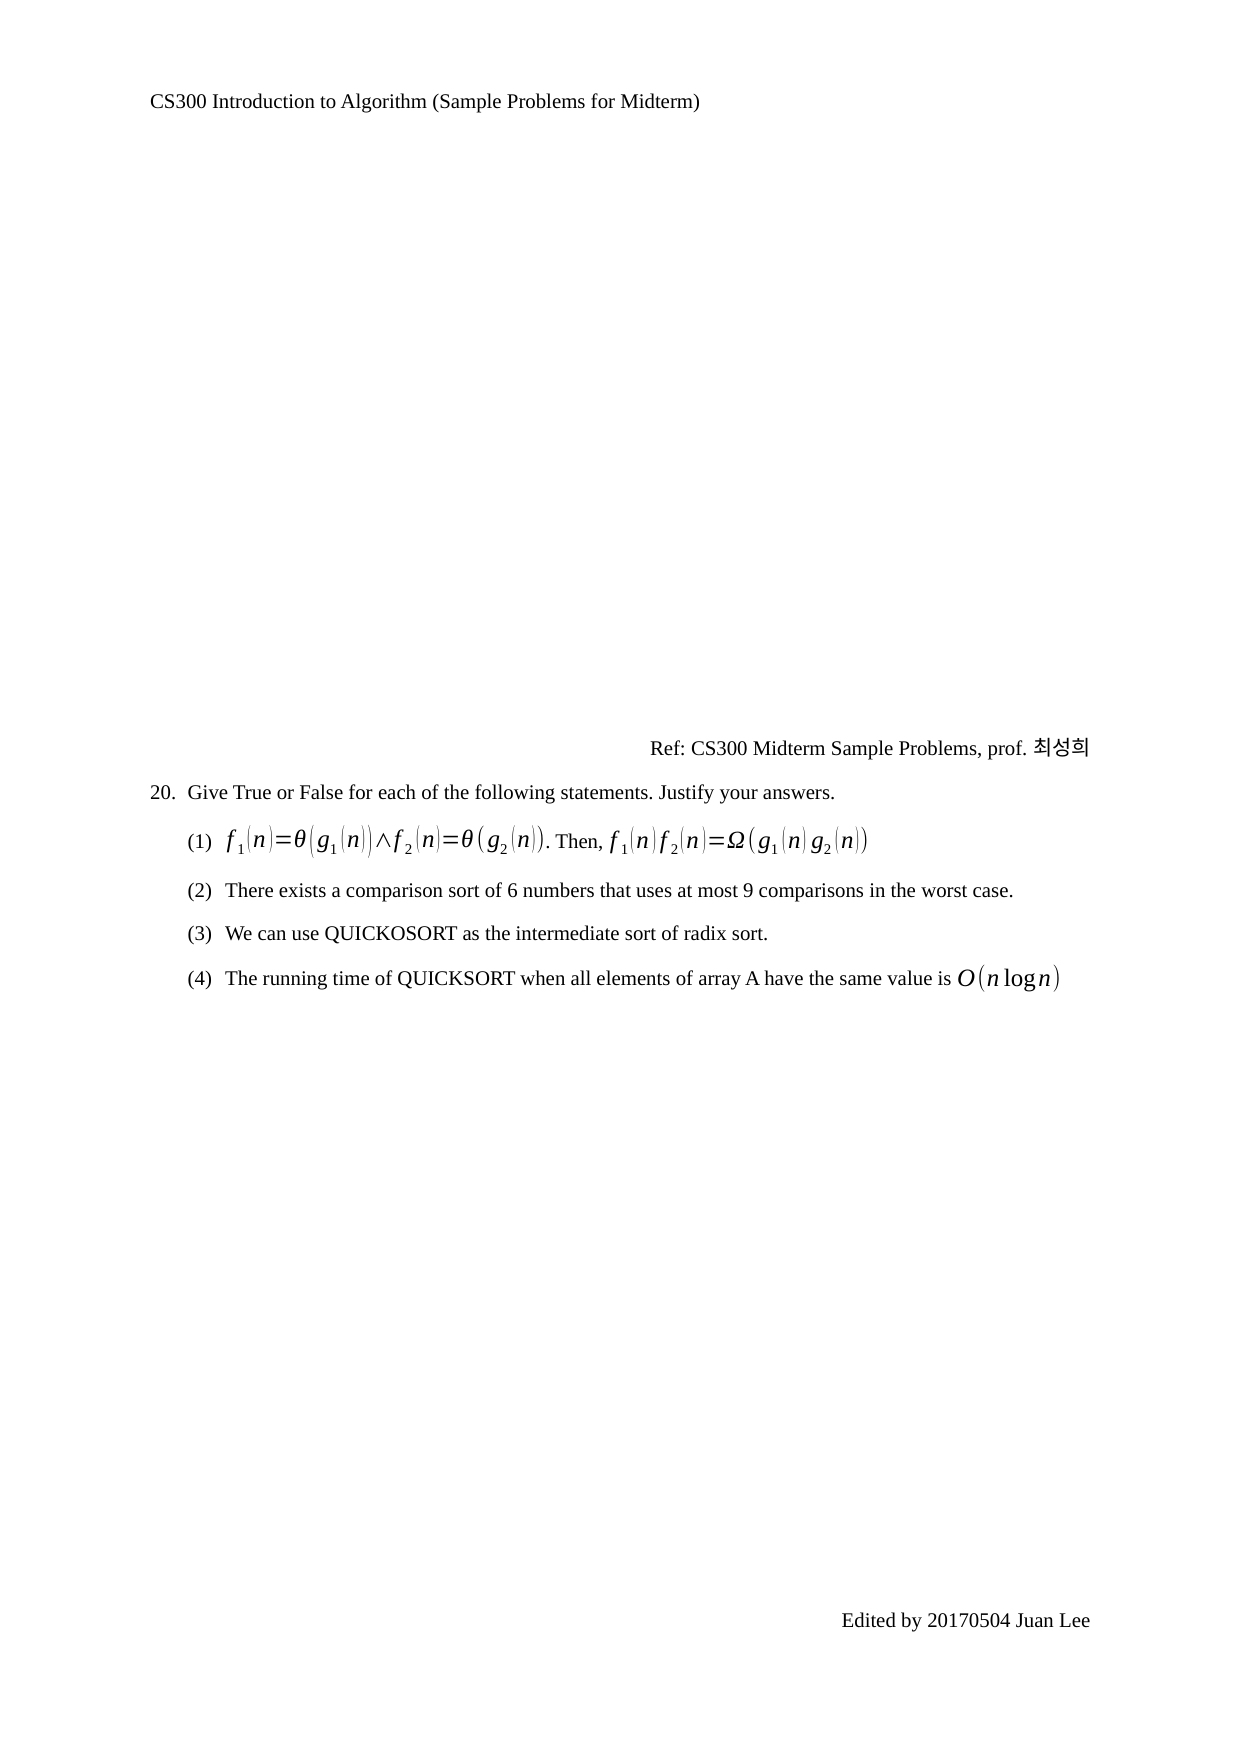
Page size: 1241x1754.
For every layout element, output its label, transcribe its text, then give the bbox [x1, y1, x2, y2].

text Ref: CS300 Midterm Sample Problems, prof. 최성희 [150, 731, 1090, 761]
list . Then, [187, 823, 1090, 859]
list Give True or False for each of the following statements. Justify your answers. [150, 780, 1090, 804]
list There exists a comparison sort of 6 numbers that uses at most 9 comparisons in the worst case. [187, 878, 1090, 902]
list We can use QUICKOSORT as the intermediate sort of radix sort. [187, 920, 1090, 944]
list The running time of QUICKSORT when all elements of array A have the same value is [187, 963, 1090, 993]
